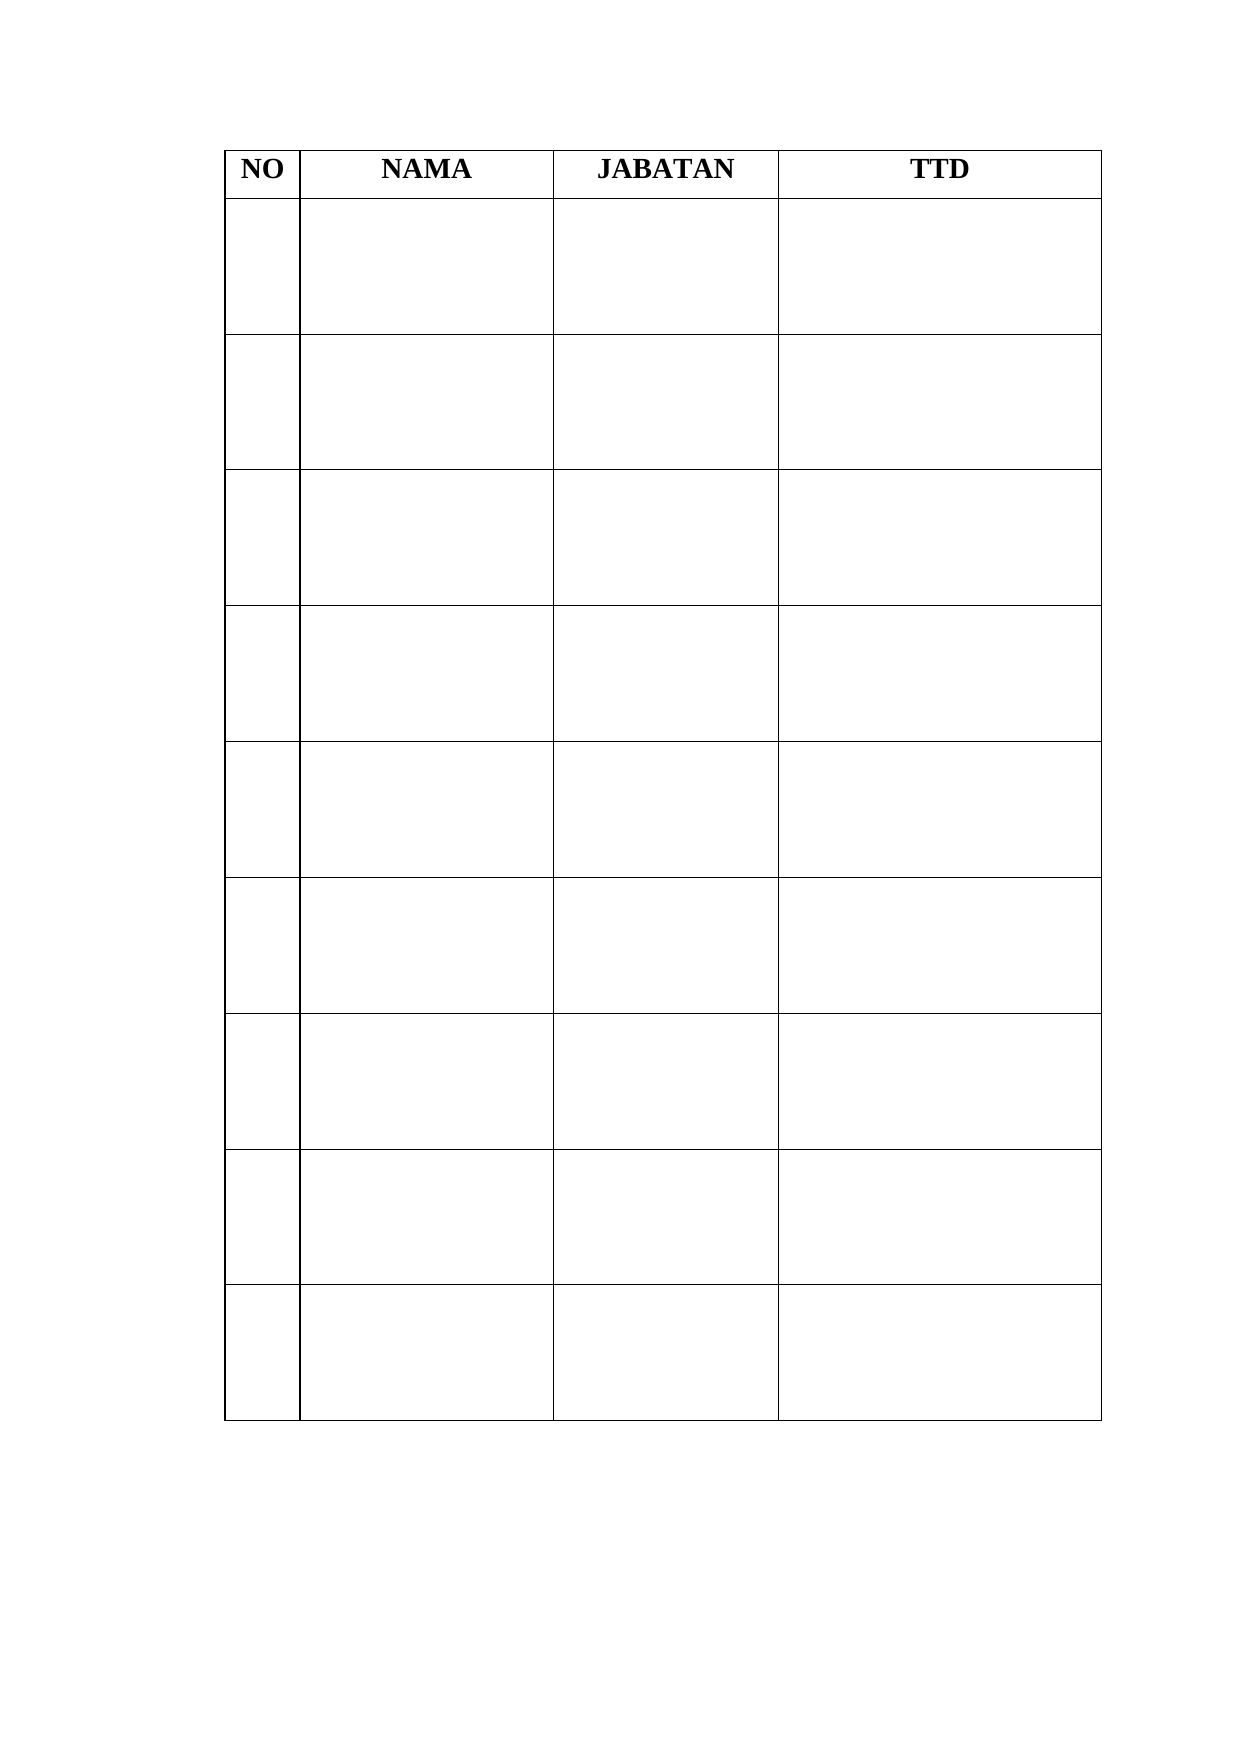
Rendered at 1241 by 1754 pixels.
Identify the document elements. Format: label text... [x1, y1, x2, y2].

table_cell [301, 470, 553, 605]
table_header NAMA [301, 151, 553, 198]
table_cell [226, 742, 299, 877]
table_cell [226, 878, 299, 1013]
table_cell [554, 878, 778, 1013]
table_cell [301, 335, 553, 469]
table_cell [554, 1014, 778, 1148]
table_cell [779, 1014, 1101, 1148]
table_cell [301, 878, 553, 1013]
table_cell [554, 606, 778, 741]
table_cell [226, 1150, 299, 1284]
table_cell [554, 1285, 778, 1420]
table_cell [301, 1150, 553, 1284]
table_cell [226, 335, 299, 469]
table_cell [554, 1150, 778, 1284]
table_cell [779, 1285, 1101, 1420]
table_cell [301, 1285, 553, 1420]
table_cell [779, 199, 1101, 333]
table_cell [301, 1014, 553, 1148]
table_header TTD [779, 151, 1101, 198]
table_cell [226, 1014, 299, 1148]
table_cell [301, 199, 553, 333]
table_cell [226, 199, 299, 333]
table_cell [779, 1150, 1101, 1284]
table_cell [226, 470, 299, 605]
table_header NO [226, 151, 299, 198]
table_cell [301, 606, 553, 741]
table_cell [779, 878, 1101, 1013]
table_cell [226, 606, 299, 741]
table_cell [779, 742, 1101, 877]
table_cell [554, 335, 778, 469]
table_header JABATAN [554, 151, 778, 198]
table_cell [779, 335, 1101, 469]
table_cell [226, 1285, 299, 1420]
table_cell [779, 470, 1101, 605]
table_cell [779, 606, 1101, 741]
table_cell [554, 199, 778, 333]
table_cell [554, 470, 778, 605]
table_cell [301, 742, 553, 877]
table_cell [554, 742, 778, 877]
